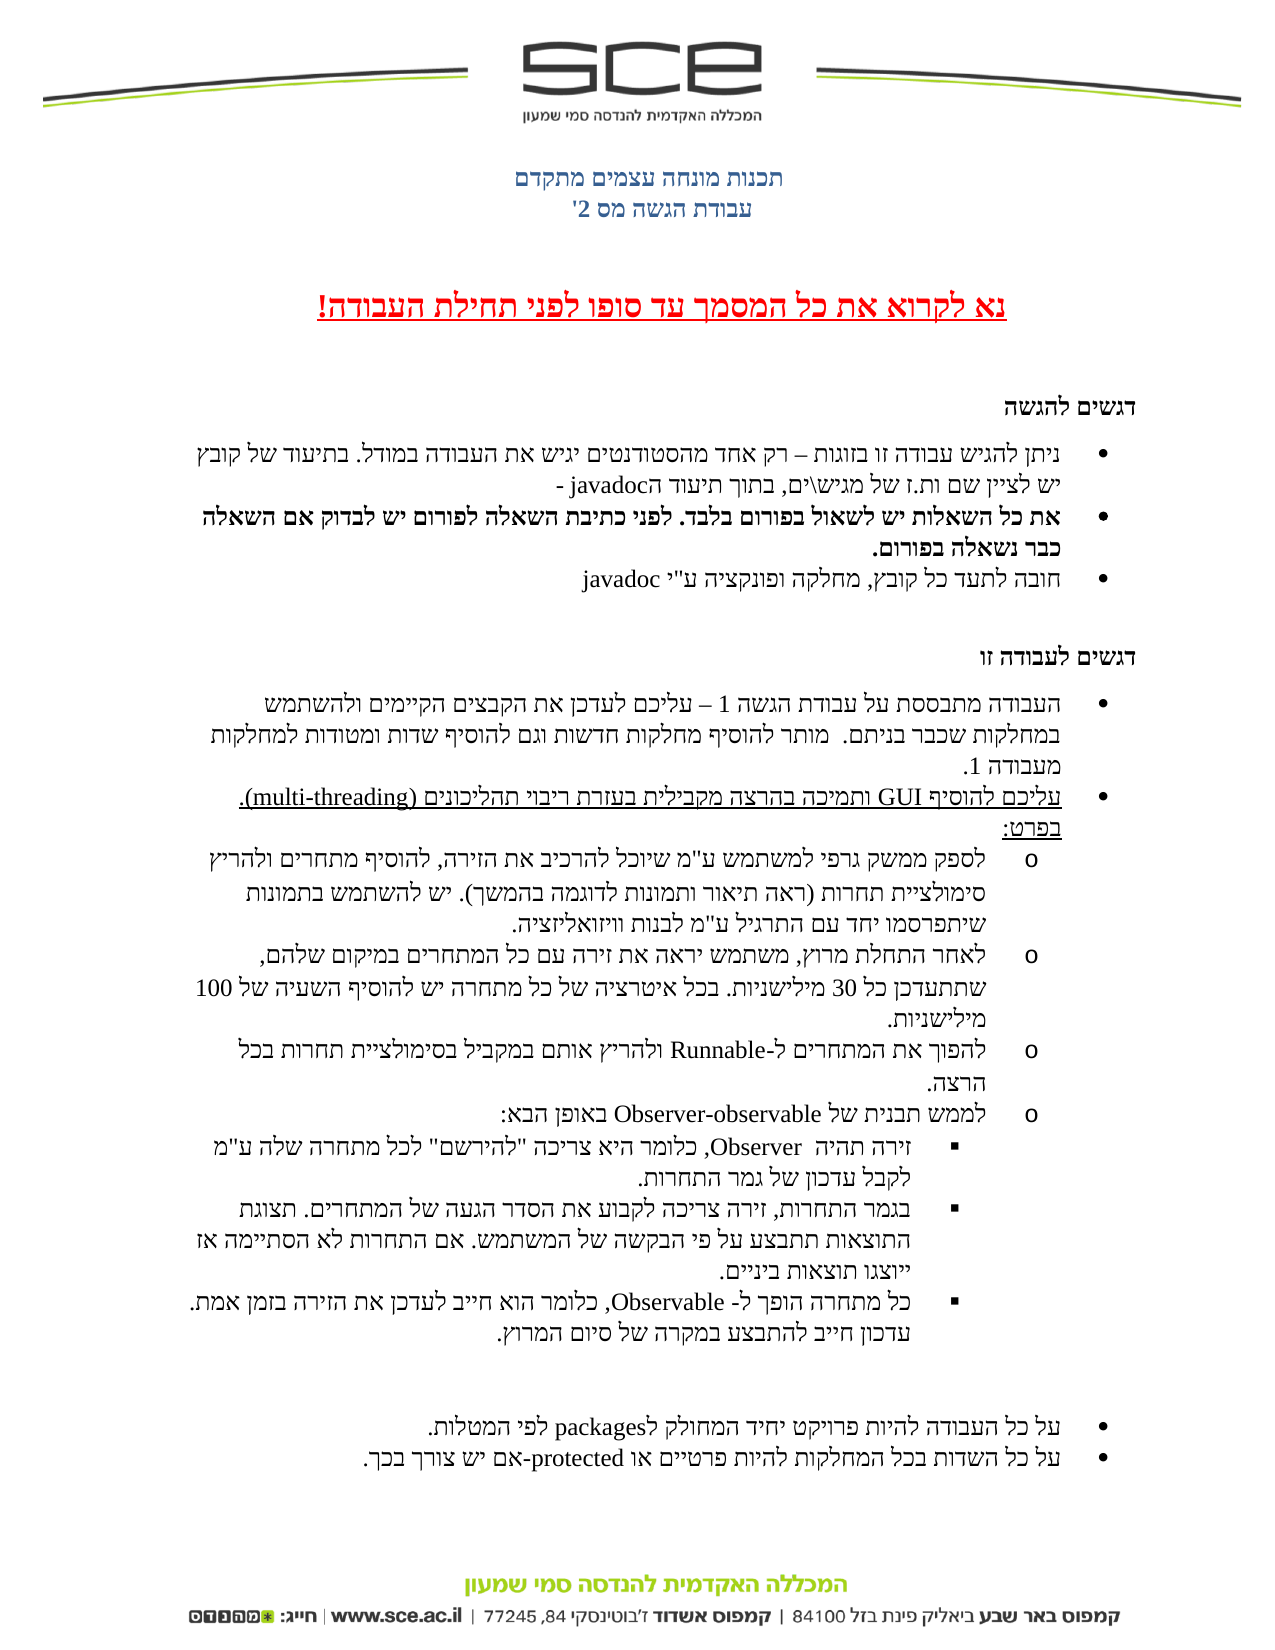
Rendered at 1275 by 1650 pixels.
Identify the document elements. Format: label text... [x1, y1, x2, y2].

text נא לקרוא את כל המסמך עד סופו לפני תחילת העבודה! [187, 286, 1136, 324]
list לאחר התחלת מרוץ, משתמש יראה את זירה עם כל המתחרים במיקום שלהם, שתתעדכן כל 30 מילישניות. בכל איטרציה של כל מתחרה יש להוסיף השעיה של 100 מילישניות. [187, 940, 1024, 1033]
list את כל השאלות יש לשאול בפורום בלבד. לפני כתיבת השאלה לפורום יש לבדוק אם השאלה כבר נשאלה בפורום. [187, 502, 1099, 561]
picture [43, 23, 1242, 161]
text תכנות מונחה עצמים מתקדם [187, 154, 1136, 192]
list עליכם להוסיף GUI ותמיכה בהרצה מקבילית בעזרת ריבוי תהליכונים (multi-threading). בפרט: [187, 782, 1099, 842]
list ניתן להגיש עבודה זו בזוגות – רק אחד מהסטודנטים יגיש את העבודה במודל. בתיעוד של קובץ יש לציין שם ות.ז של מגיש\ים, בתוך תיעוד הjavadoc - [187, 439, 1099, 499]
list לממש תבנית של Observer-observable באופן הבא: [187, 1099, 1024, 1130]
list העבודה מתבססת על עבודת הגשה 1 – עליכם לעדכן את הקבצים הקיימים ולהשתמש במחלקות שכבר בניתם. מותר להוסיף מחלקות חדשות וגם להוסיף שדות ומטודות למחלקות מעבודה 1. [187, 689, 1099, 780]
list על כל העבודה להיות פרויקט יחיד המחולק לpackages לפי המטלות. [187, 1412, 1099, 1440]
list על כל השדות בכל המחלקות להיות פרטיים או protected-אם יש צורך בכך. [187, 1443, 1099, 1471]
list זירה תהיה Observer, כלומר היא צריכה "להירשם" לכל מתחרה שלה ע"מ לקבל עדכון של גמר התחרות. [187, 1132, 949, 1192]
text עבודת הגשה מס 2' [187, 194, 1136, 253]
list בגמר התחרות, זירה צריכה לקבוע את הסדר הגעה של המתחרים. תצוגת התוצאות תתבצע על פי הבקשה של המשתמש. אם התחרות לא הסתיימה אז ייוצגו תוצאות ביניים. [187, 1194, 949, 1285]
text דגשים לעבודה זו [187, 642, 1136, 670]
list לספק ממשק גרפי למשתמש ע"מ שיוכל להרכיב את הזירה, להוסיף מתחרים ולהריץ סימולציית תחרות (ראה תיאור ותמונות לדוגמה בהמשך). יש להשתמש בתמונות שיתפרסמו יחד עם התרגיל ע"מ לבנות וויזואליזציה. [187, 844, 1024, 937]
list להפוך את המתחרים ל-Runnable ולהריץ אותם במקביל בסימולציית תחרות בכל הרצה. [187, 1035, 1024, 1097]
picture [37, 1512, 1275, 1650]
list חובה לתעד כל קובץ, מחלקה ופונקציה ע"י javadoc [187, 564, 1099, 623]
list כל מתחרה הופך ל- Observable, כלומר הוא חייב לעדכן את הזירה בזמן אמת. עדכון חייב להתבצע במקרה של סיום המרוץ. [187, 1287, 949, 1347]
text דגשים להגשה [187, 392, 1136, 421]
